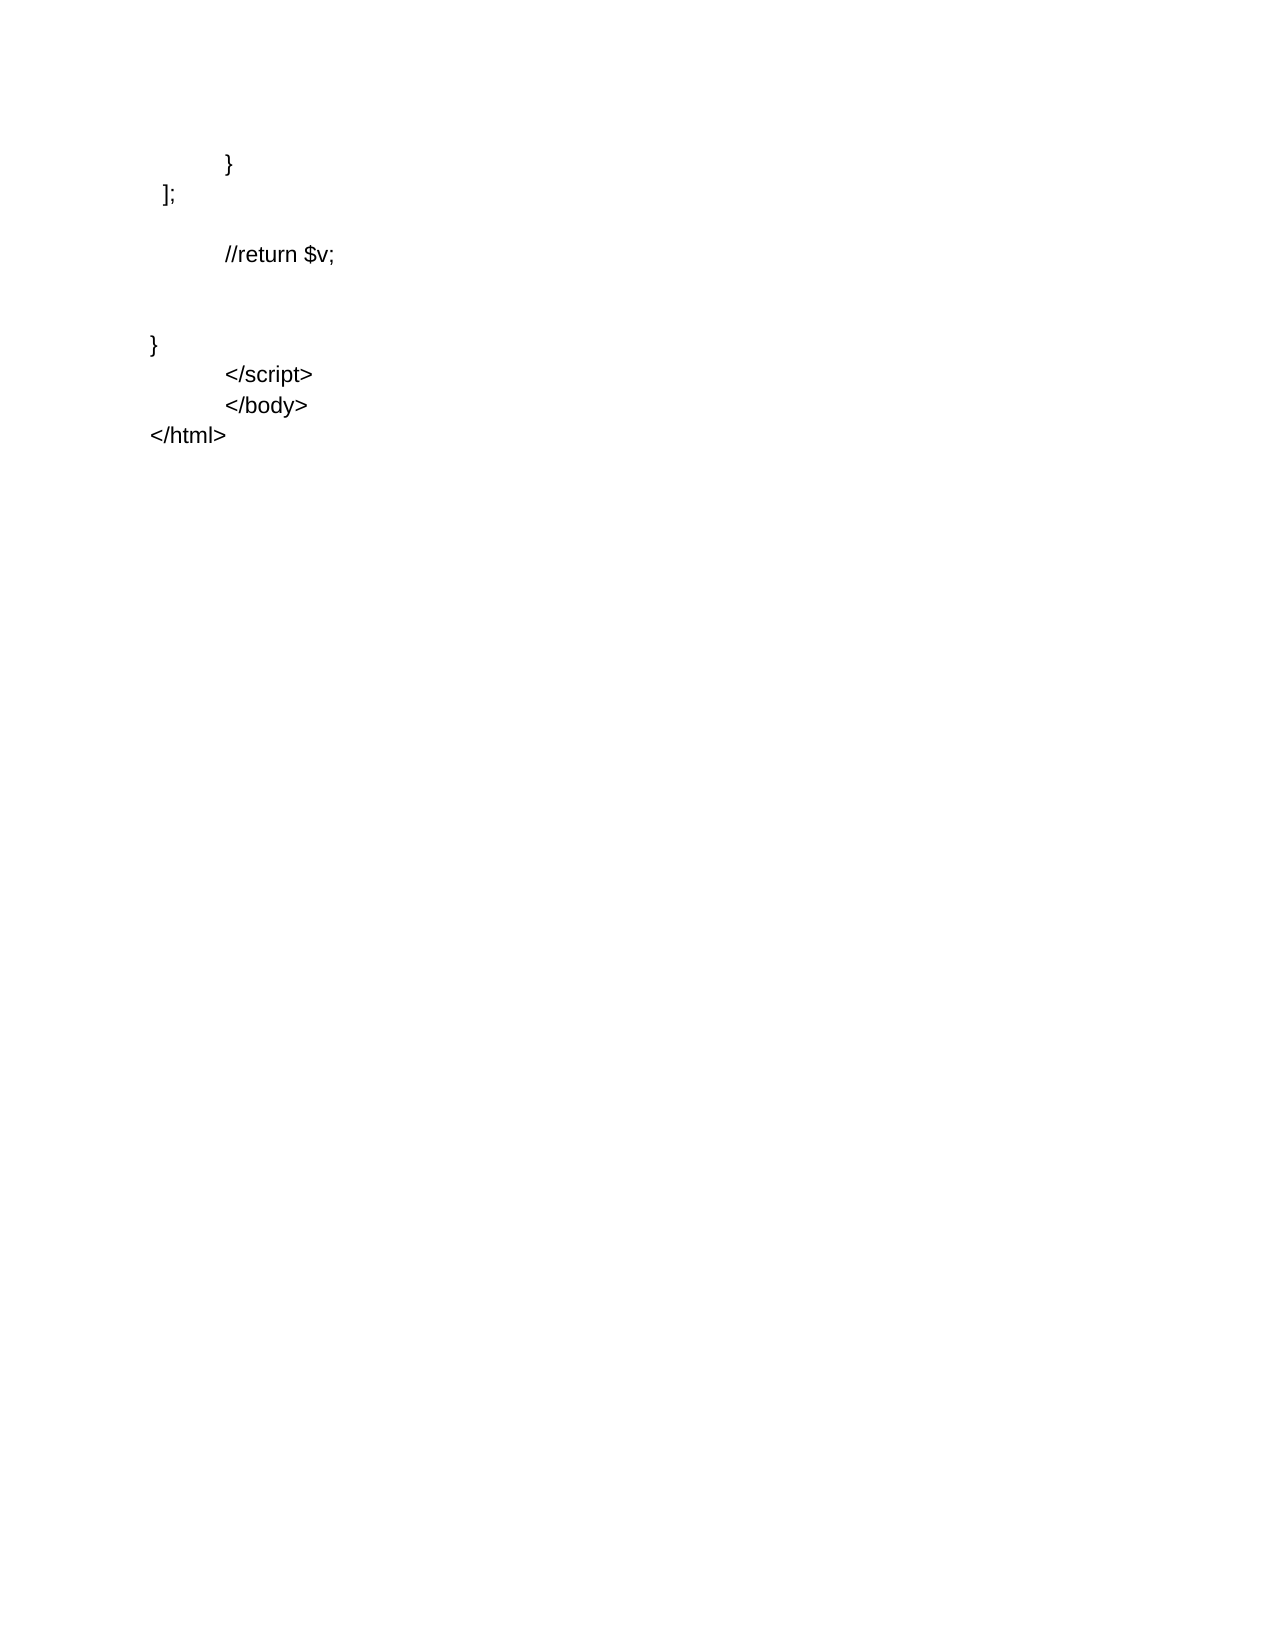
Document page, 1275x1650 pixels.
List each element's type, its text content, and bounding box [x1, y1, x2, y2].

text </body> [150, 392, 1125, 418]
text </html> [150, 422, 1125, 448]
text </script> [150, 361, 1125, 388]
text } [150, 150, 1125, 176]
text ]; [150, 180, 1125, 207]
text } [150, 331, 1125, 358]
text //return $v; [150, 241, 1125, 267]
